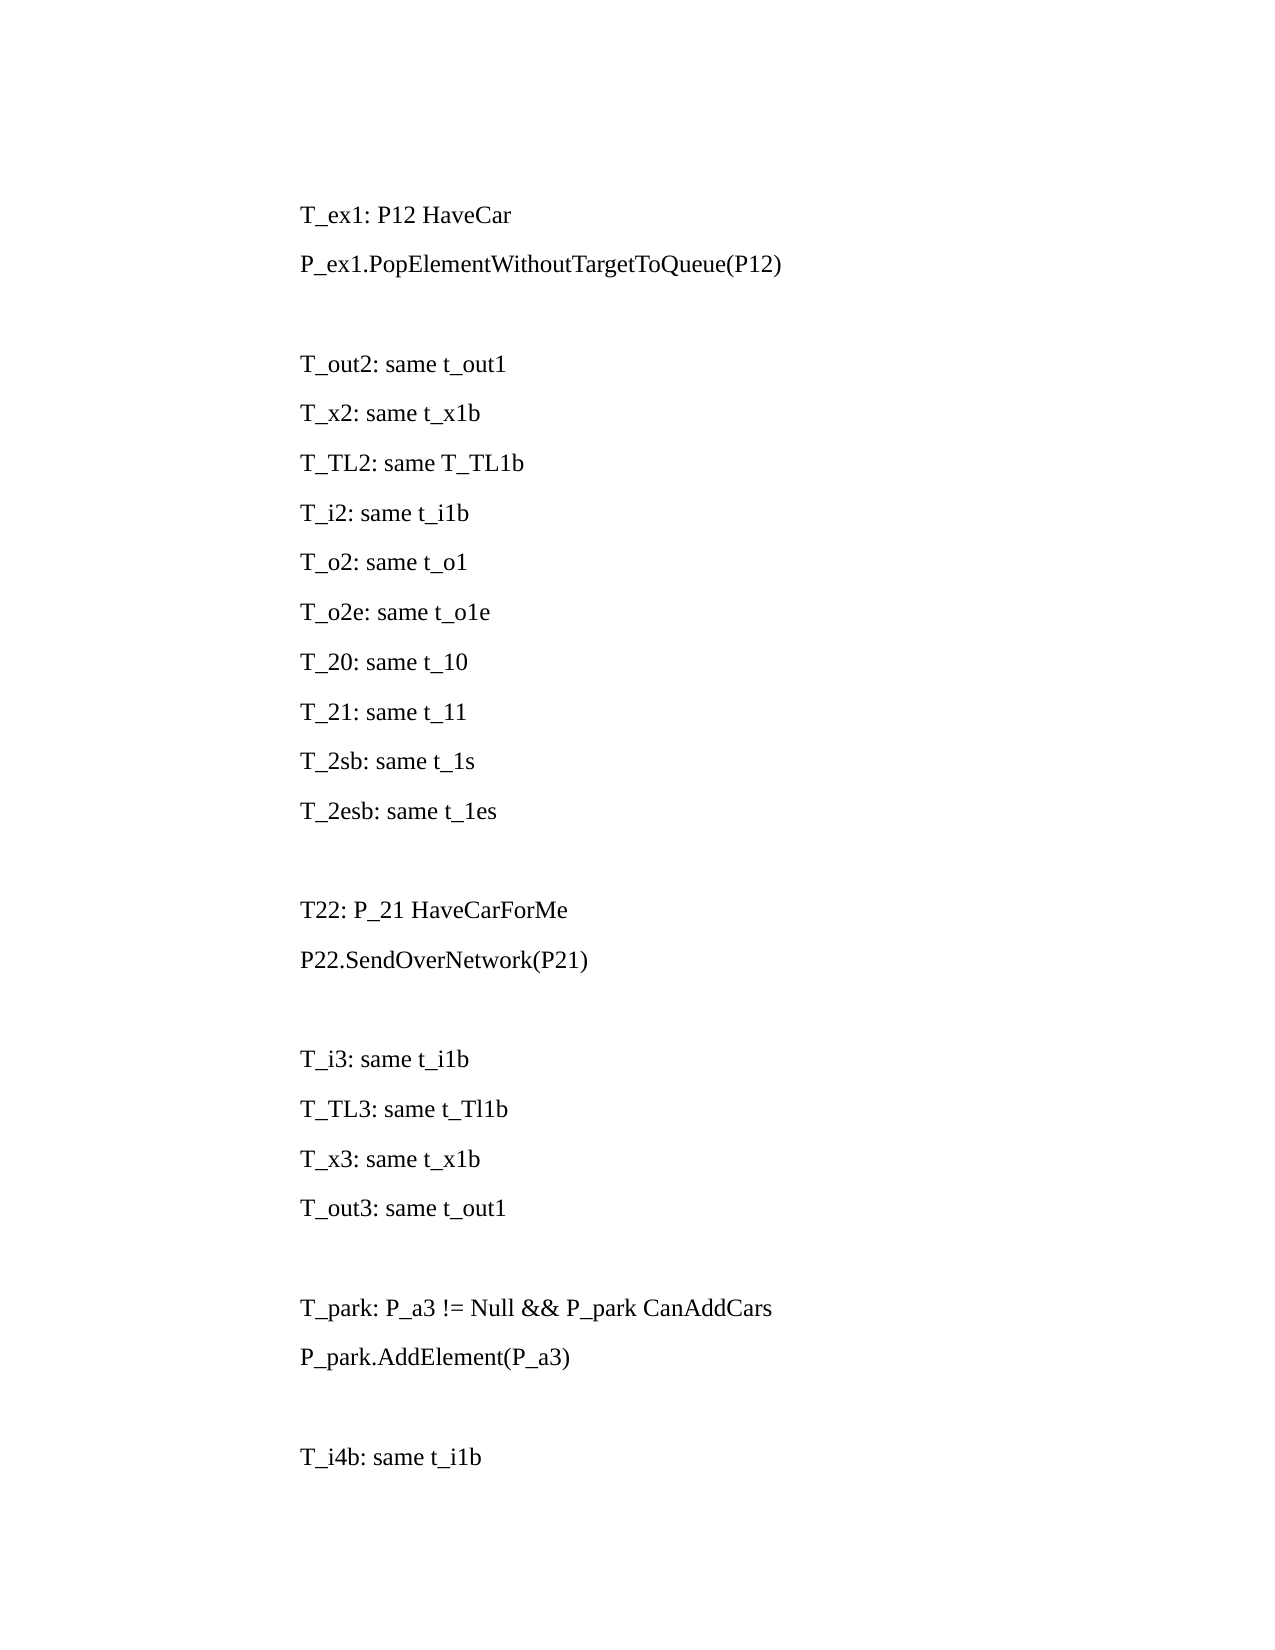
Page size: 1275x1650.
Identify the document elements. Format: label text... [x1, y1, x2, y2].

text T_out2: same t_out1 [150, 349, 1125, 377]
text T22: P_21 HaveCarForMe [150, 895, 1125, 924]
text T_i4b: same t_i1b [150, 1442, 1125, 1471]
text T_2sb: same t_1s [150, 746, 1125, 775]
text T_ex1: P12 HaveCar [150, 200, 1125, 228]
text T_21: same t_11 [150, 697, 1125, 725]
text T_20: same t_10 [150, 647, 1125, 676]
text P_ex1.PopElementWithoutTargetToQueue(P12) [150, 249, 1125, 278]
text P_park.AddElement(P_a3) [150, 1342, 1125, 1371]
text T_park: P_a3 != Null && P_park CanAddCars [150, 1293, 1125, 1322]
text T_out3: same t_out1 [150, 1193, 1125, 1222]
text T_o2: same t_o1 [150, 547, 1125, 576]
text T_o2e: same t_o1e [150, 597, 1125, 626]
text T_x3: same t_x1b [150, 1144, 1125, 1172]
text T_i2: same t_i1b [150, 498, 1125, 527]
text T_TL2: same T_TL1b [150, 448, 1125, 477]
text T_2esb: same t_1es [150, 796, 1125, 825]
text T_TL3: same t_Tl1b [150, 1094, 1125, 1123]
text P22.SendOverNetwork(P21) [150, 945, 1125, 974]
text T_i3: same t_i1b [150, 1044, 1125, 1073]
text T_x2: same t_x1b [150, 398, 1125, 427]
